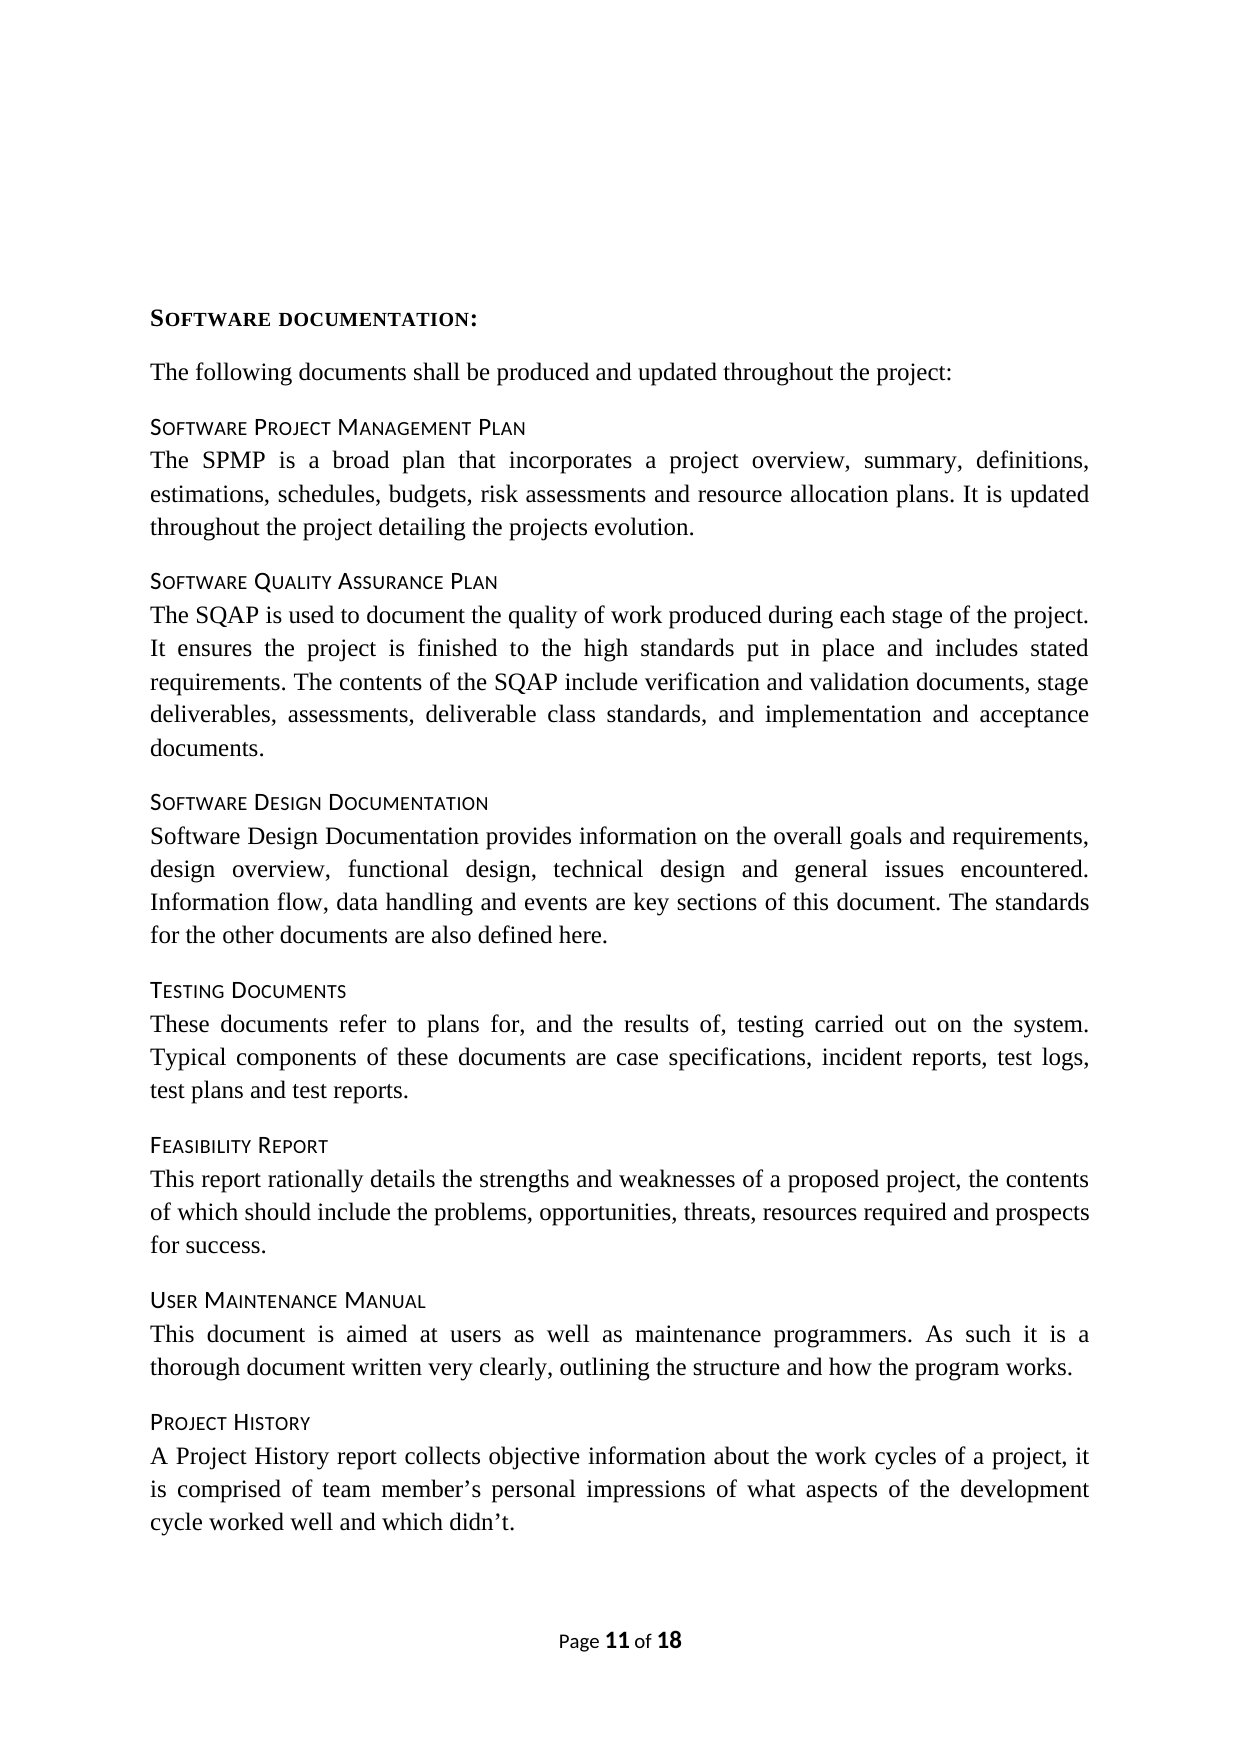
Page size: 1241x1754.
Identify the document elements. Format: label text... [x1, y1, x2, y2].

subtitle Feasibility Report [150, 1129, 1090, 1160]
subtitle Software Quality Assurance Plan [150, 566, 1090, 596]
text This report rationally details the strengths and weaknesses of a proposed project, the contents of which should include the problems, opportunities, threats, resources required and prospects for success. [150, 1164, 1090, 1259]
subtitle Testing Documents [150, 974, 1090, 1005]
text The SQAP is used to document the quality of work produced during each stage of the project. It ensures the project is finished to the high standards put in place and includes stated requirements. The contents of the SQAP include verification and validation documents, stage deliverables, assessments, deliverable class standards, and implementation and acceptance documents. [150, 601, 1090, 761]
text Software documentation: [150, 303, 1090, 332]
subtitle Project History [150, 1406, 1090, 1437]
text The following documents shall be produced and updated throughout the project: [150, 357, 1090, 386]
text These documents refer to plans for, and the results of, testing carried out on the system. Typical components of these documents are case specifications, incident reports, test logs, test plans and test reports. [150, 1009, 1090, 1104]
text This document is aimed at users as well as maintenance programmers. As such it is a thorough document written very clearly, outlining the structure and how the program works. [150, 1319, 1090, 1381]
subtitle Software Design Documentation [150, 786, 1090, 817]
text A Project History report collects objective information about the work cycles of a project, it is comprised of team member’s personal impressions of what aspects of the development cycle worked well and which didn’t. [150, 1441, 1090, 1536]
text Software Design Documentation provides information on the overall goals and requirements, design overview, functional design, technical design and general issues encountered. Information flow, data handling and events are key sections of this document. The standards for the other documents are also defined here. [150, 821, 1090, 949]
subtitle User Maintenance Manual [150, 1284, 1090, 1315]
text The SPMP is a broad plan that incorporates a project overview, summary, definitions, estimations, schedules, budgets, risk assessments and resource allocation plans. It is updated throughout the project detailing the projects evolution. [150, 446, 1090, 540]
subtitle Software Project Management Plan [150, 411, 1090, 441]
